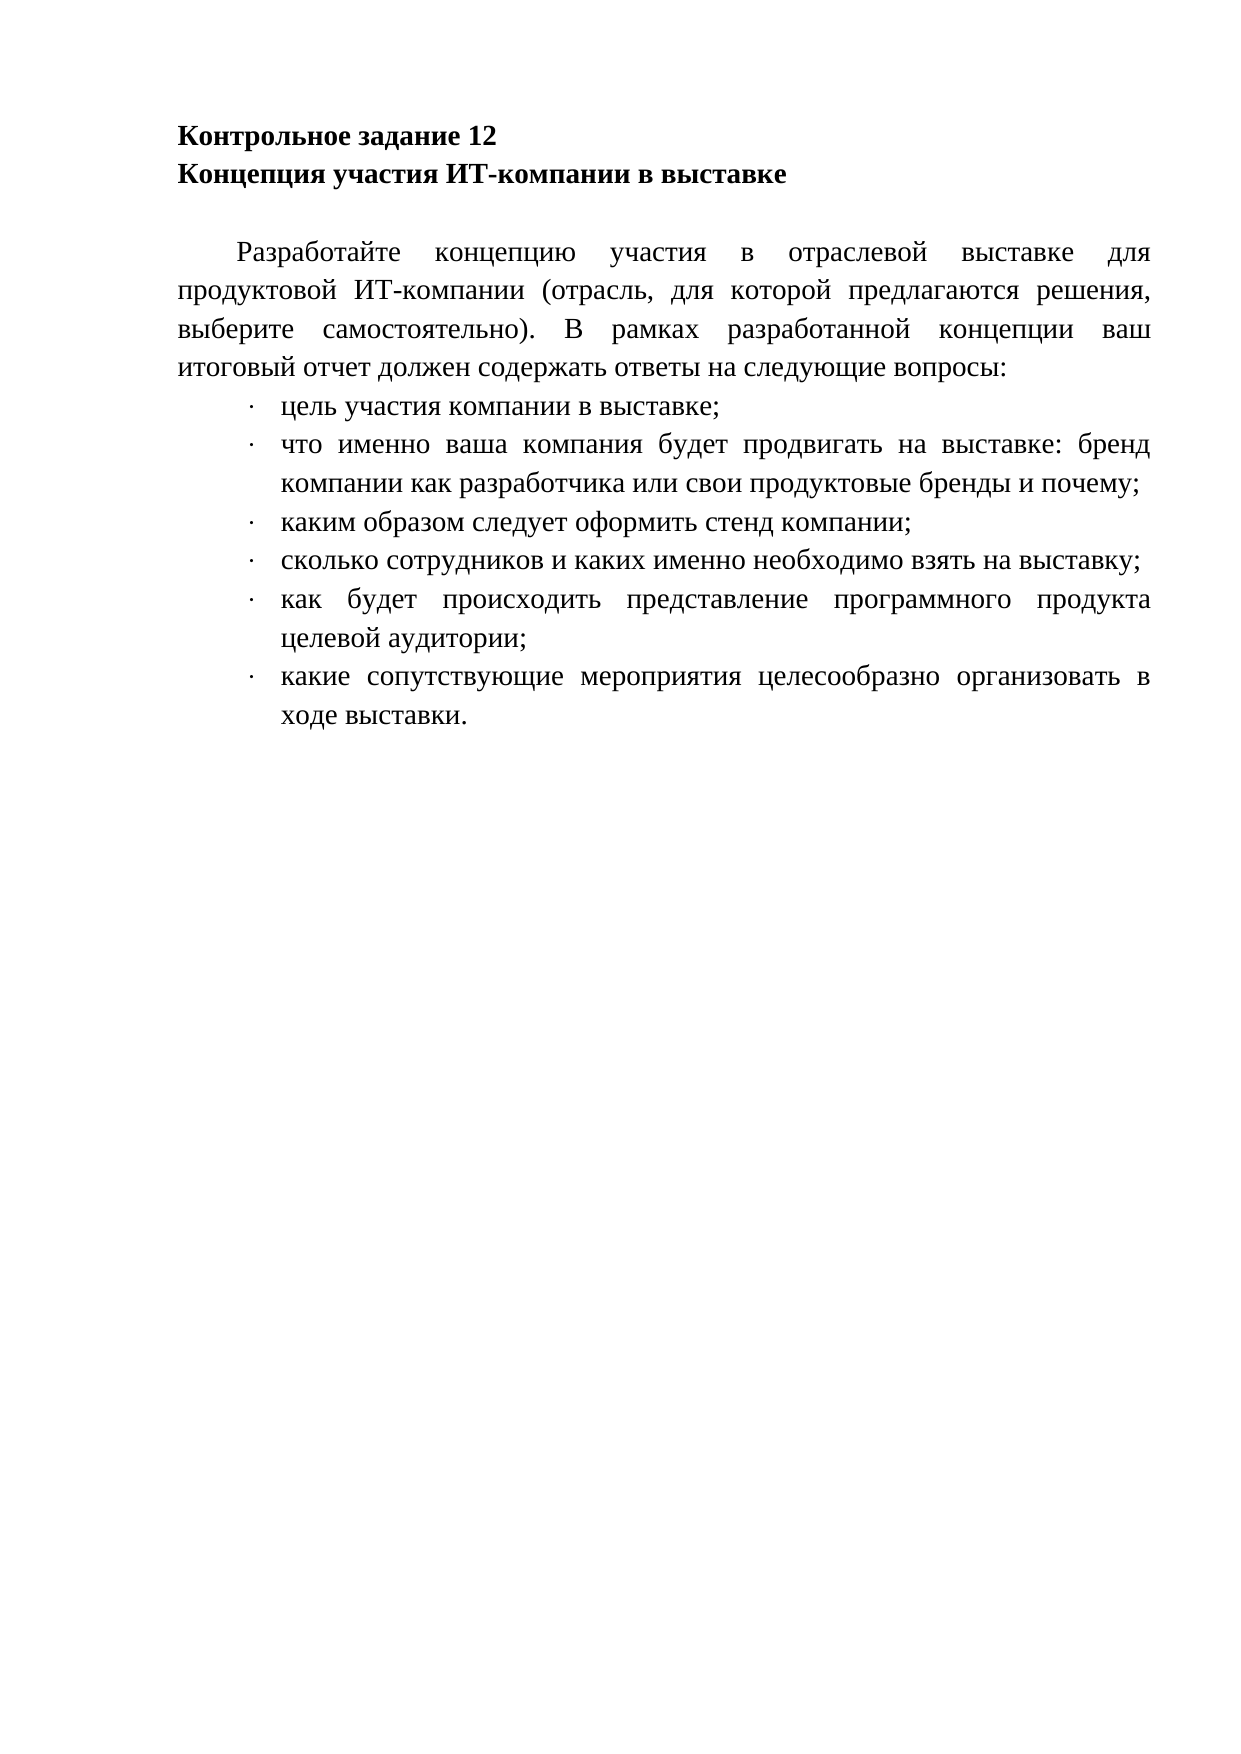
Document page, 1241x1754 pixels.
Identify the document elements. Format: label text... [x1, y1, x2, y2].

list что именно ваша компания будет продвигать на выставке: бренд компании как разработчика или свои продуктовые бренды и почему; [243, 427, 1152, 499]
text Контрольное задание 12 [177, 118, 1152, 152]
list сколько сотрудников и каких именно необходимо взять на выставку; [243, 542, 1152, 576]
text Разработайте концепцию участия в отраслевой выставке для продуктовой ИТ-компании (отрасль, для которой предлагаются решения, выберите самостоятельно). В рамках разработанной концепции ваш итоговый отчет должен содержать ответы на следующие вопросы: [177, 234, 1152, 383]
list какие сопутствующие мероприятия целесообразно организовать в ходе выставки. [243, 658, 1152, 730]
list каким образом следует оформить стенд компании; [243, 504, 1152, 537]
list цель участия компании в выставке; [243, 388, 1152, 422]
list как будет происходить представление программного продукта целевой аудитории; [243, 581, 1152, 653]
text Концепция участия ИТ-компании в выставке [177, 157, 1152, 190]
